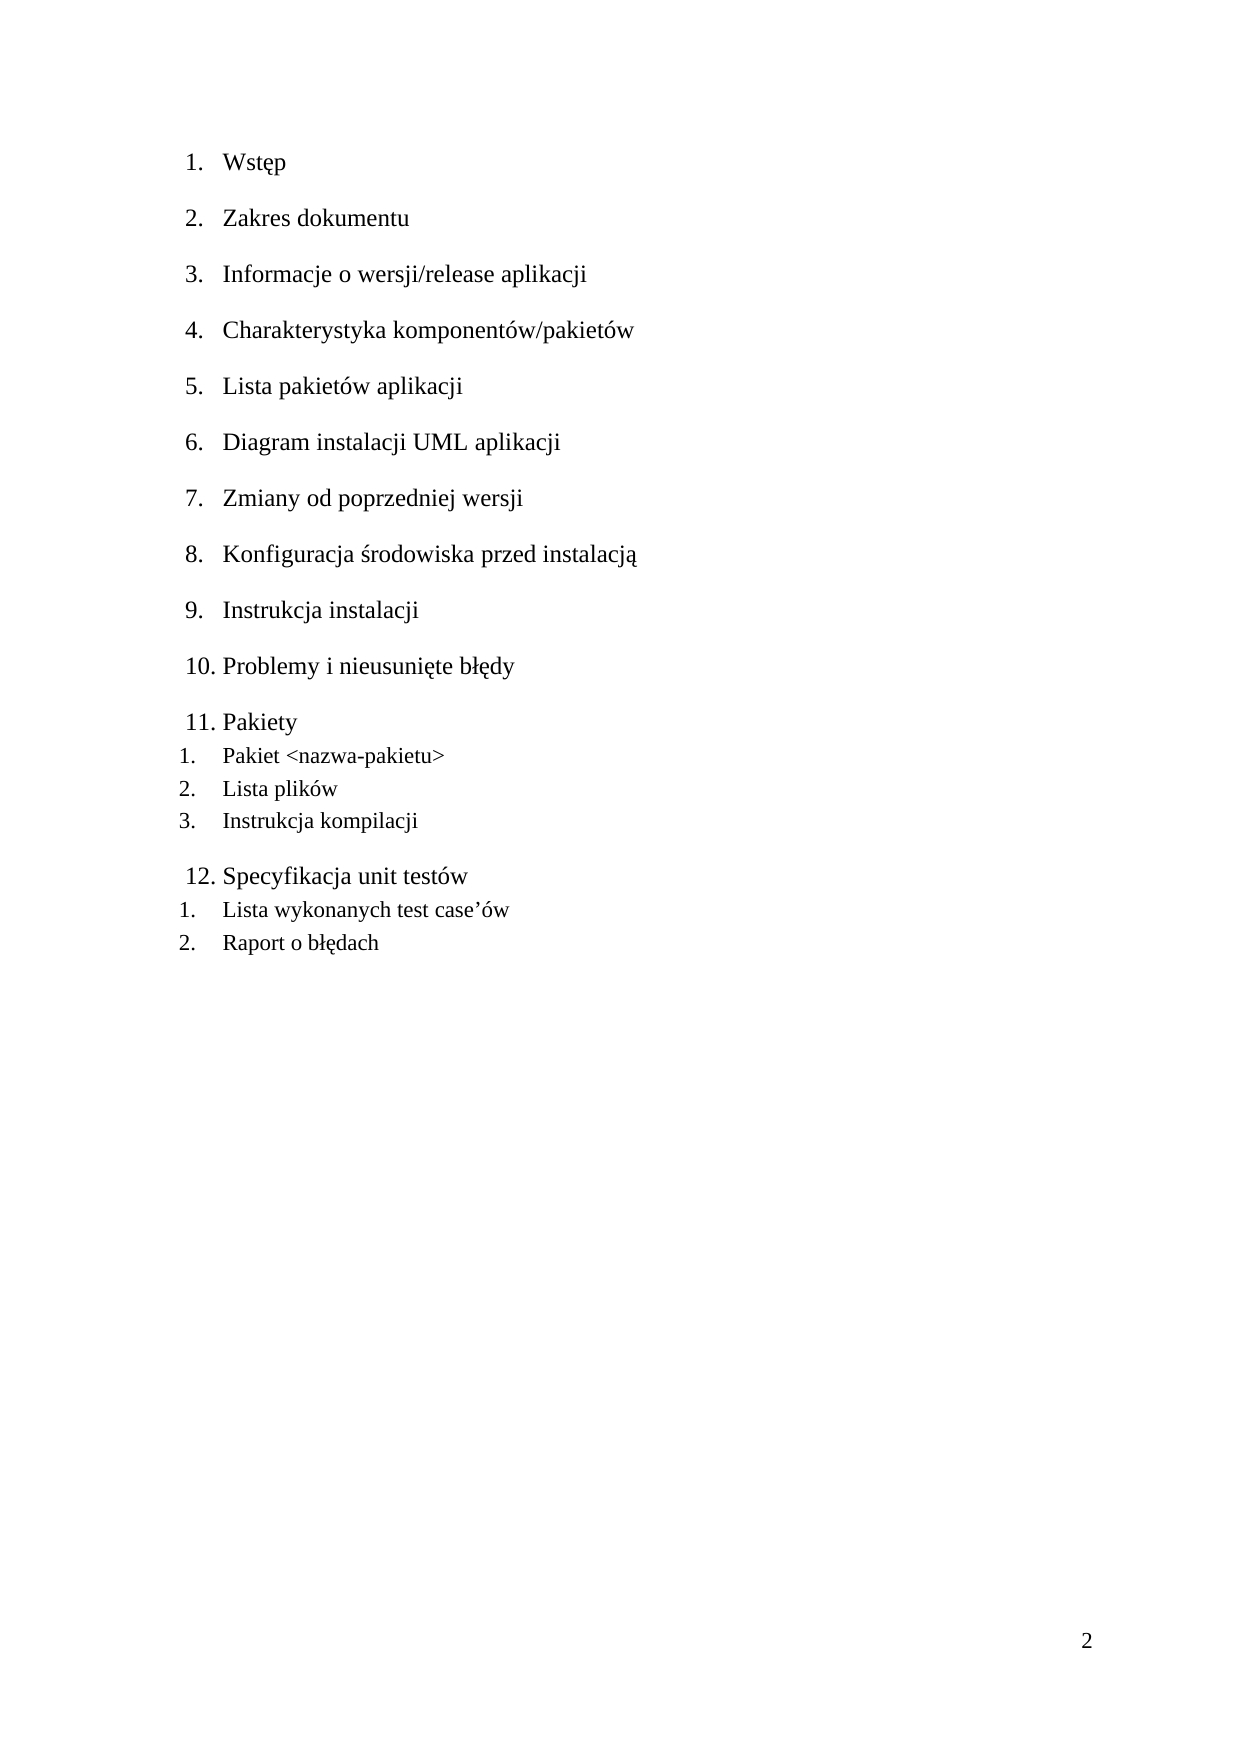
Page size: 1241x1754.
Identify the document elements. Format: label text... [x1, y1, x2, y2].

list Raport o błędach [179, 929, 1103, 955]
list Informacje o wersji/release aplikacji [185, 259, 1103, 288]
list Lista plików [179, 775, 1103, 801]
list Charakterystyka komponentów/pakietów [185, 315, 1103, 344]
list Specyfikacja unit testów [185, 861, 1103, 890]
list Konfiguracja środowiska przed instalacją [185, 539, 1103, 568]
list Instrukcja instalacji [185, 595, 1103, 624]
list Problemy i nieusunięte błędy [185, 651, 1103, 680]
list Zakres dokumentu [185, 203, 1103, 232]
list Lista wykonanych test case’ów [179, 896, 1103, 923]
list Diagram instalacji UML aplikacji [185, 427, 1103, 456]
list Pakiety [185, 707, 1103, 736]
list Wstęp [185, 147, 1103, 176]
list Lista pakietów aplikacji [185, 371, 1103, 400]
list Zmiany od poprzedniej wersji [185, 483, 1103, 512]
list Instrukcja kompilacji [179, 808, 1103, 834]
list Pakiet <nazwa-pakietu> [179, 742, 1103, 769]
